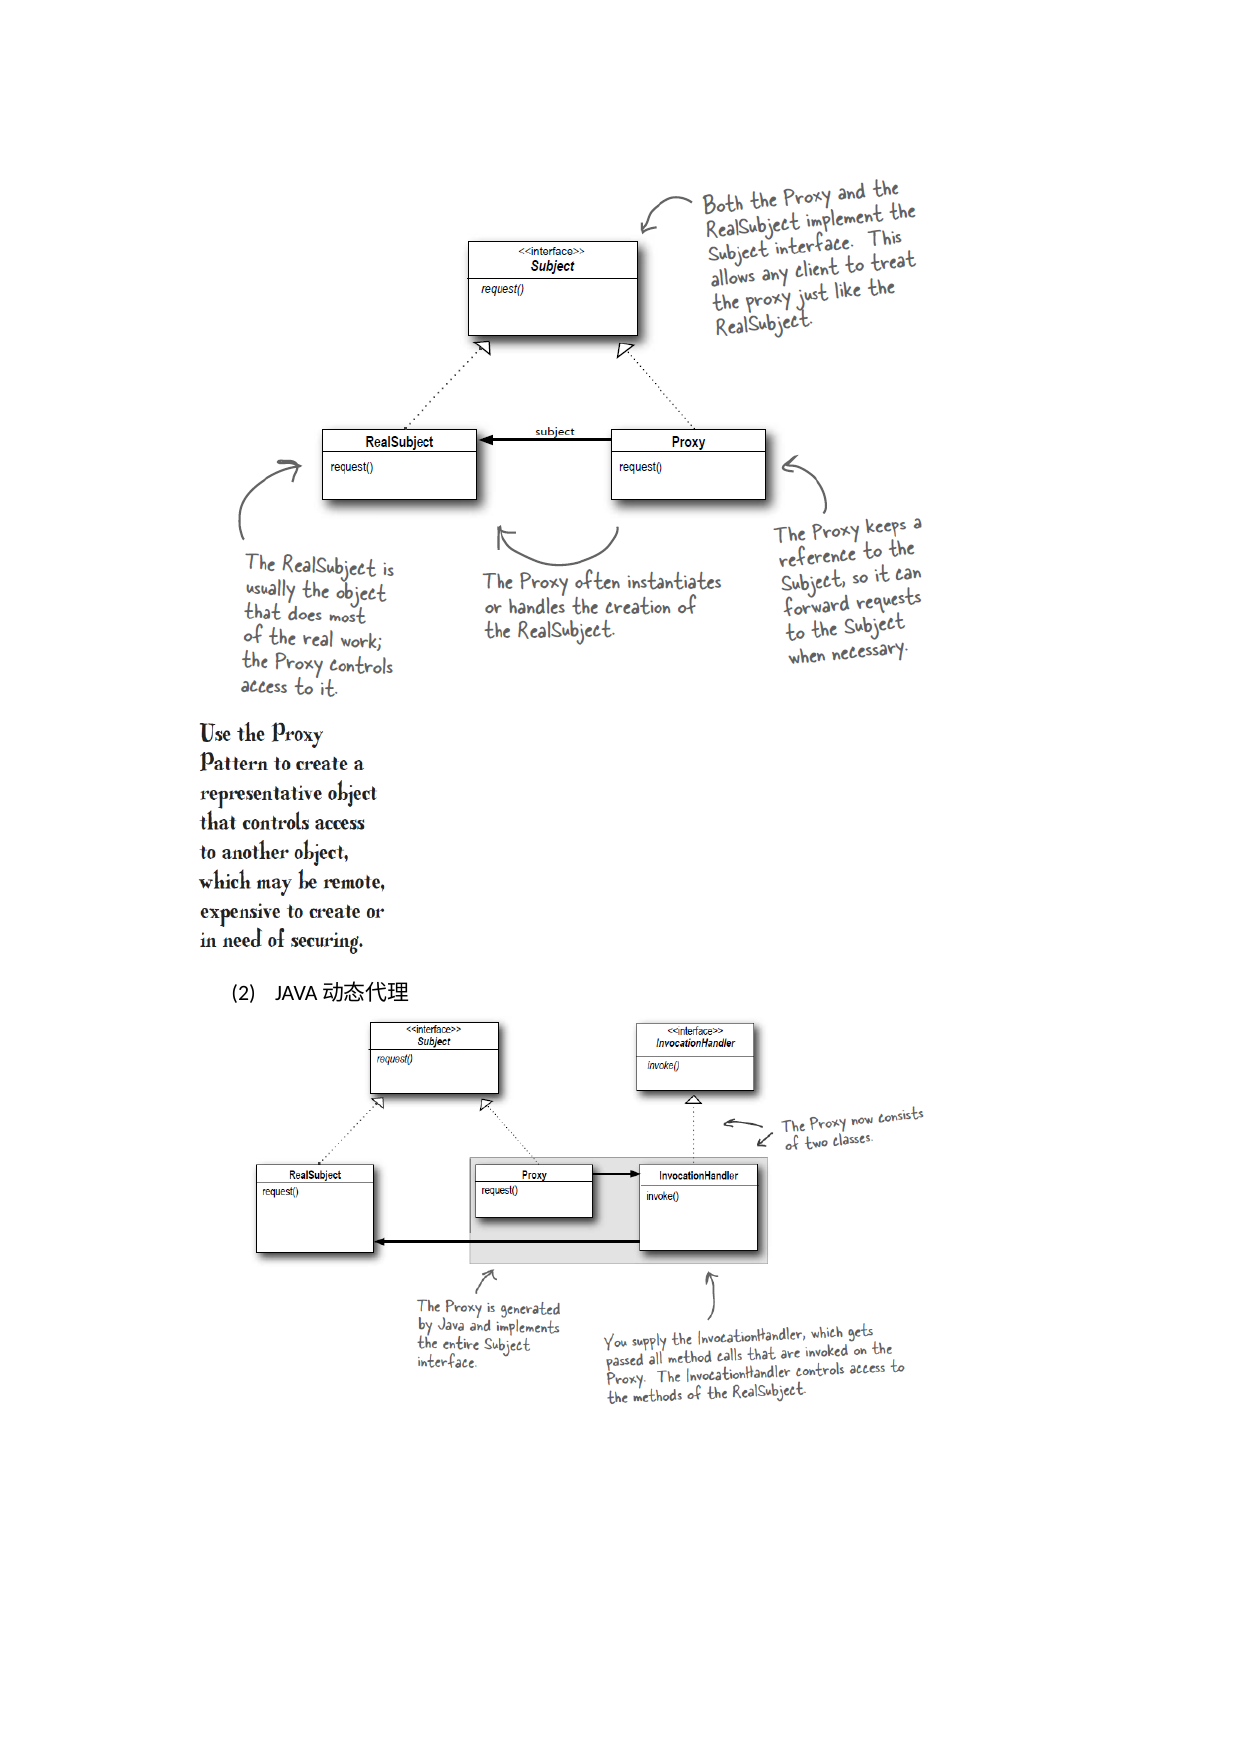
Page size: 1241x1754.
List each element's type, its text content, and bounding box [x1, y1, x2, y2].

picture [231, 1007, 947, 1408]
picture [187, 162, 1053, 709]
picture [187, 714, 388, 956]
list JAVA动态代理 [231, 974, 1053, 1007]
